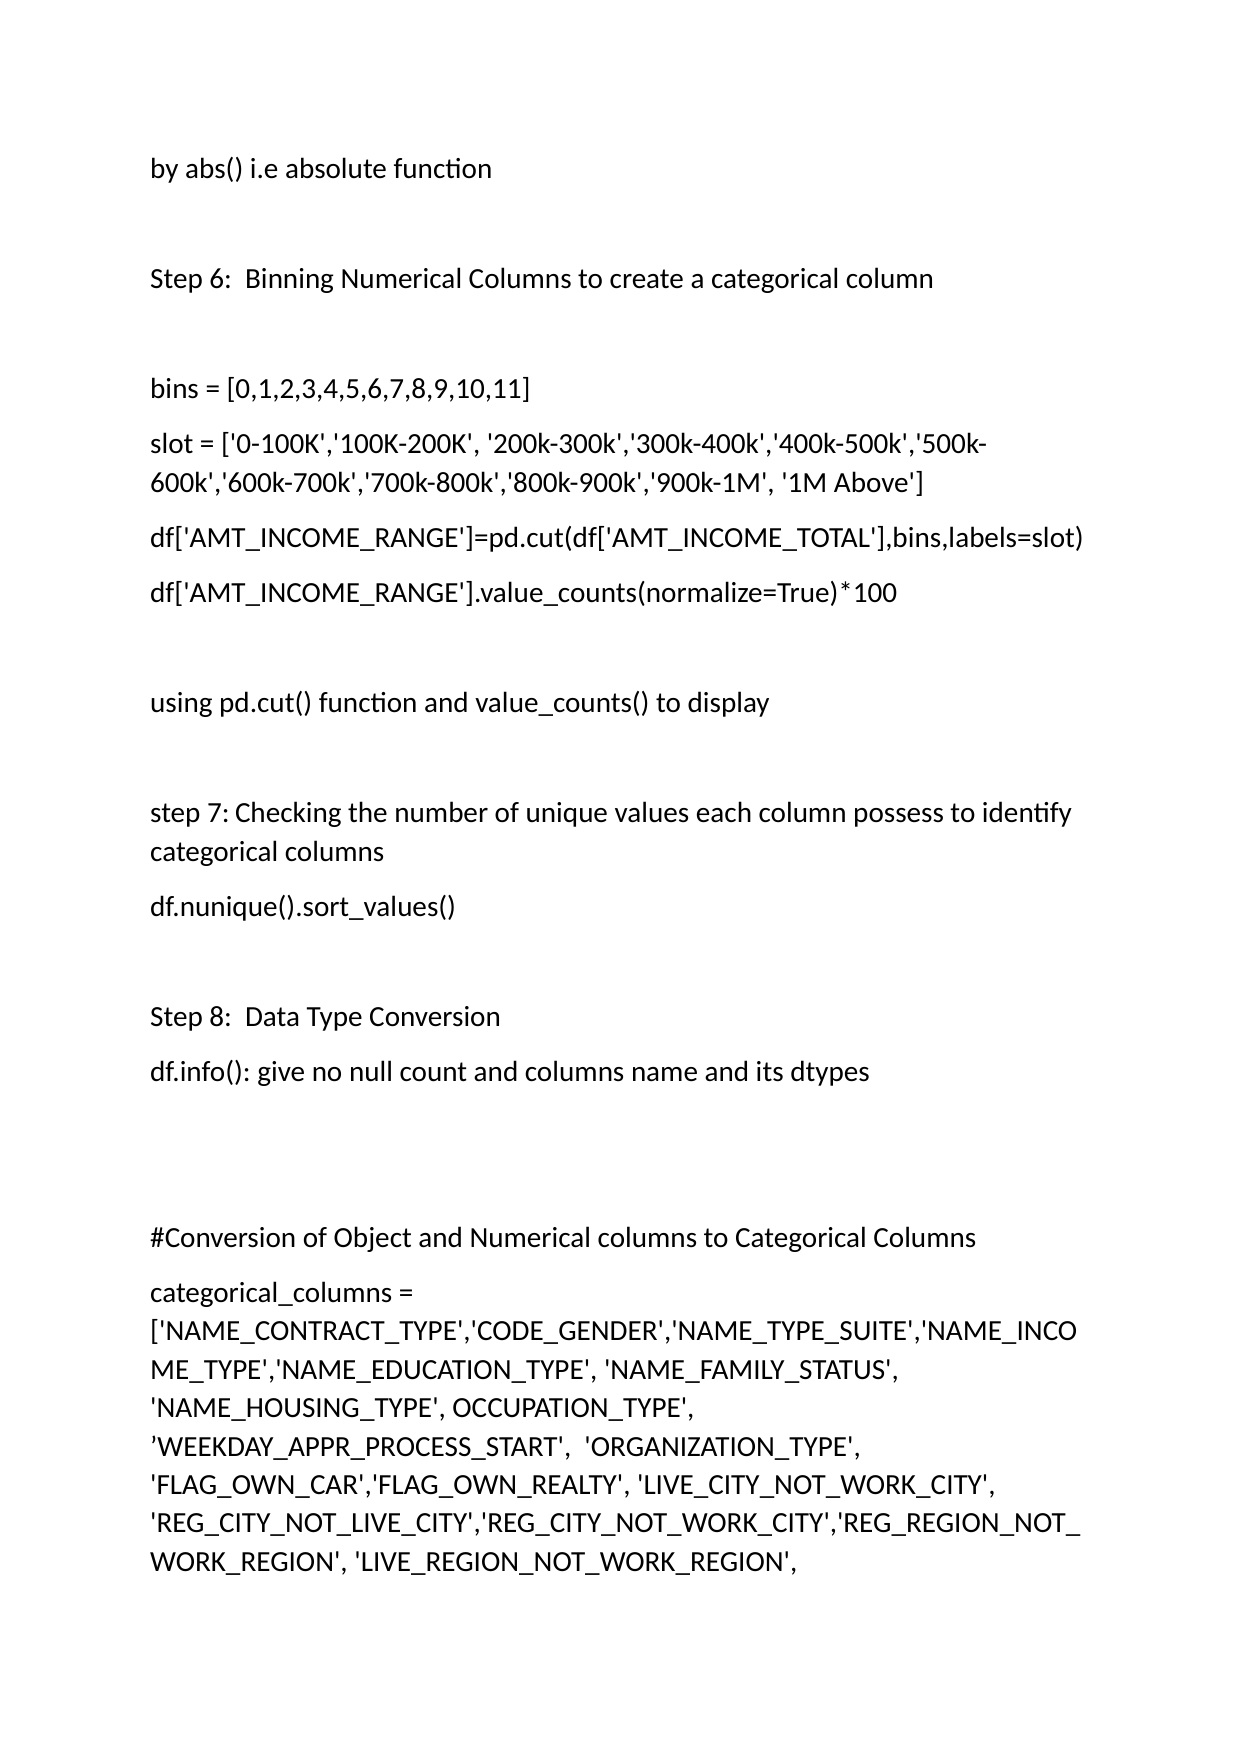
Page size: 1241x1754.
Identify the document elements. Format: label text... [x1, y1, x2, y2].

text df.nunique().sort_values() [150, 888, 1090, 924]
text Step 6: Binning Numerical Columns to create a categorical column [150, 260, 1090, 296]
text slot = ['0-100K','100K-200K', '200k-300k','300k-400k','400k-500k','500k-600k','600k-700k','700k-800k','800k-900k','900k-1M', '1M Above'] [150, 426, 1090, 499]
text df['AMT_INCOME_RANGE'].value_counts(normalize=True)*100 [150, 574, 1090, 610]
text Step 8: Data Type Conversion [150, 998, 1090, 1034]
text by abs() i.e absolute function [150, 150, 1090, 186]
text using pd.cut() function and value_counts() to display [150, 684, 1090, 720]
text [150, 1274, 1090, 1578]
text step 7: Checking the number of unique values each column possess to identify categorical columns [150, 794, 1090, 869]
text df['AMT_INCOME_RANGE']=pd.cut(df['AMT_INCOME_TOTAL'],bins,labels=slot) [150, 519, 1090, 555]
text df.info(): give no null count and columns name and its dtypes [150, 1053, 1090, 1089]
text #Conversion of Object and Numerical columns to Categorical Columns [150, 1219, 1090, 1254]
text bins = [0,1,2,3,4,5,6,7,8,9,10,11] [150, 370, 1090, 406]
